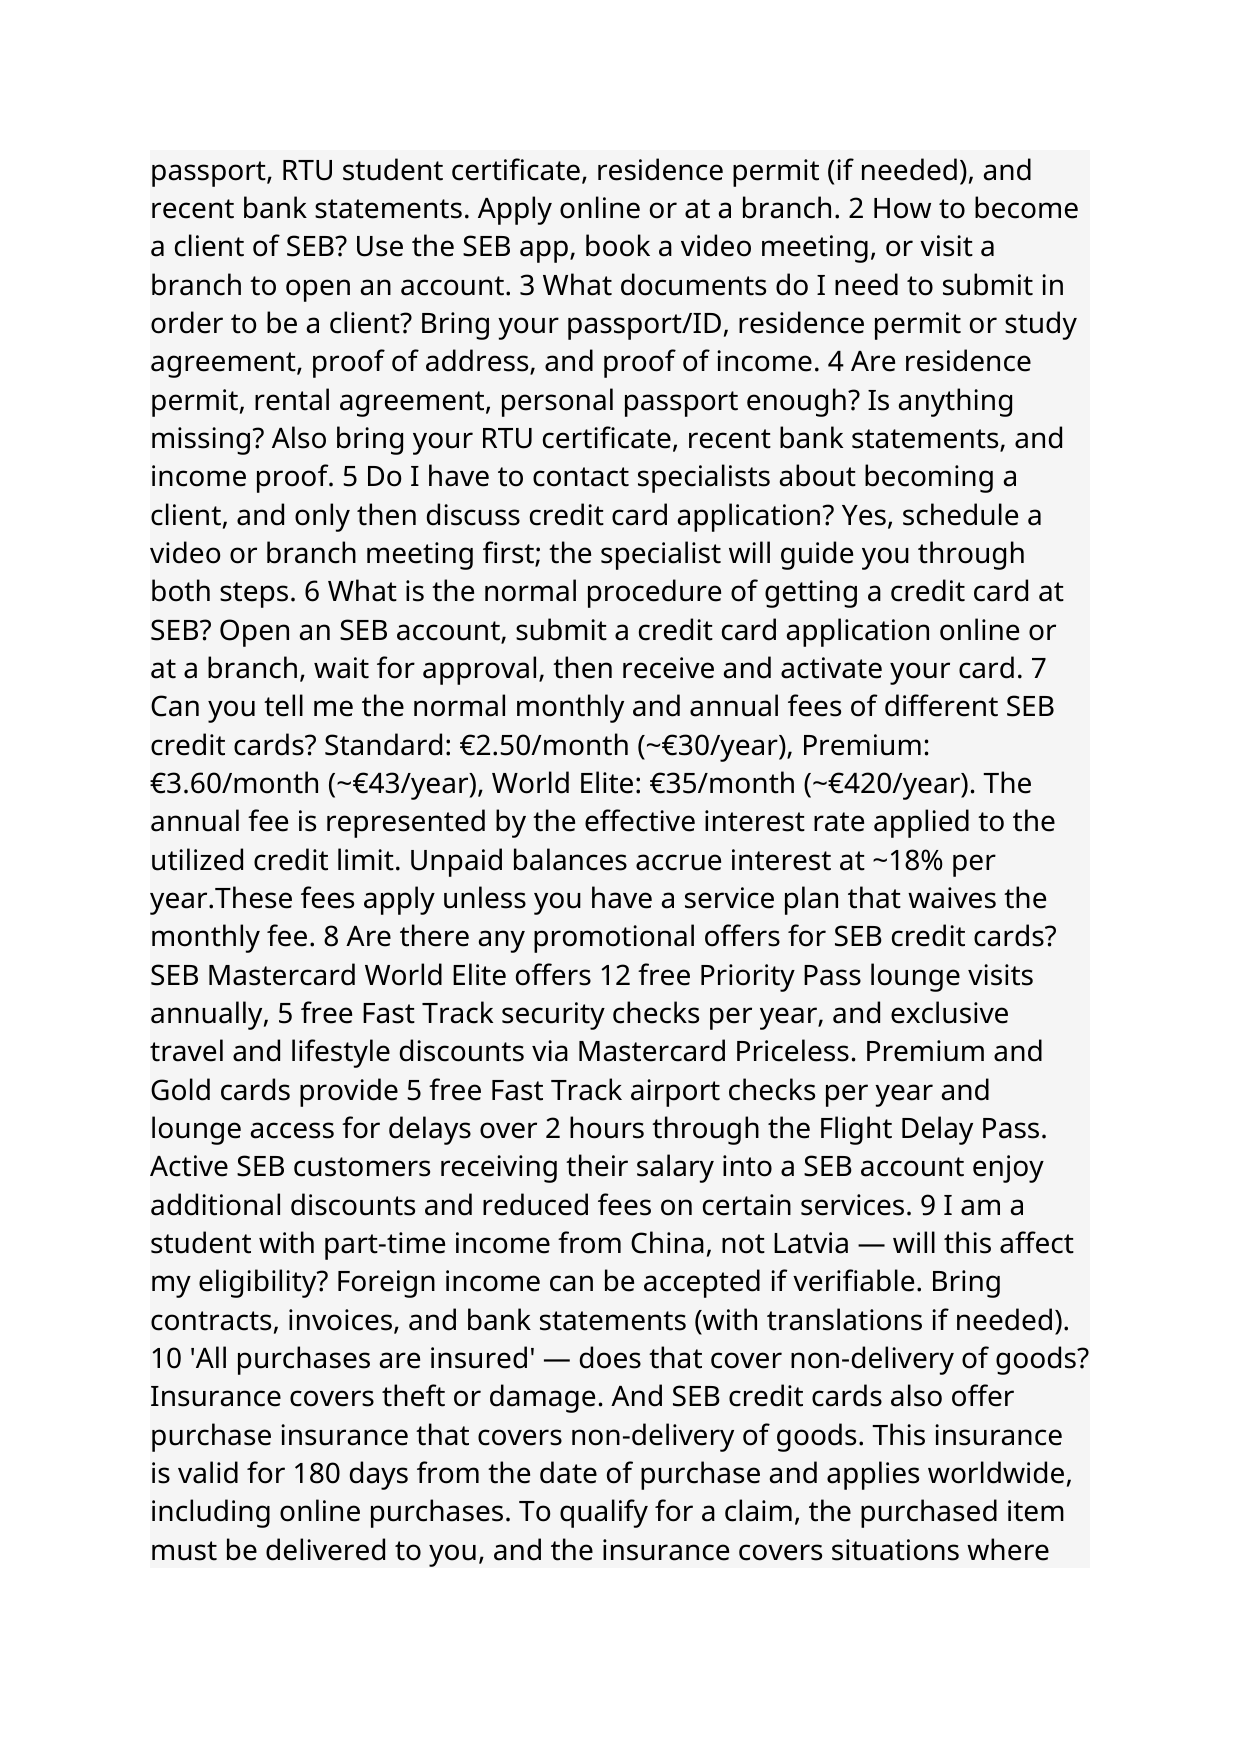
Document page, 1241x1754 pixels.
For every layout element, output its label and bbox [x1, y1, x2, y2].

text [150, 150, 1090, 1568]
